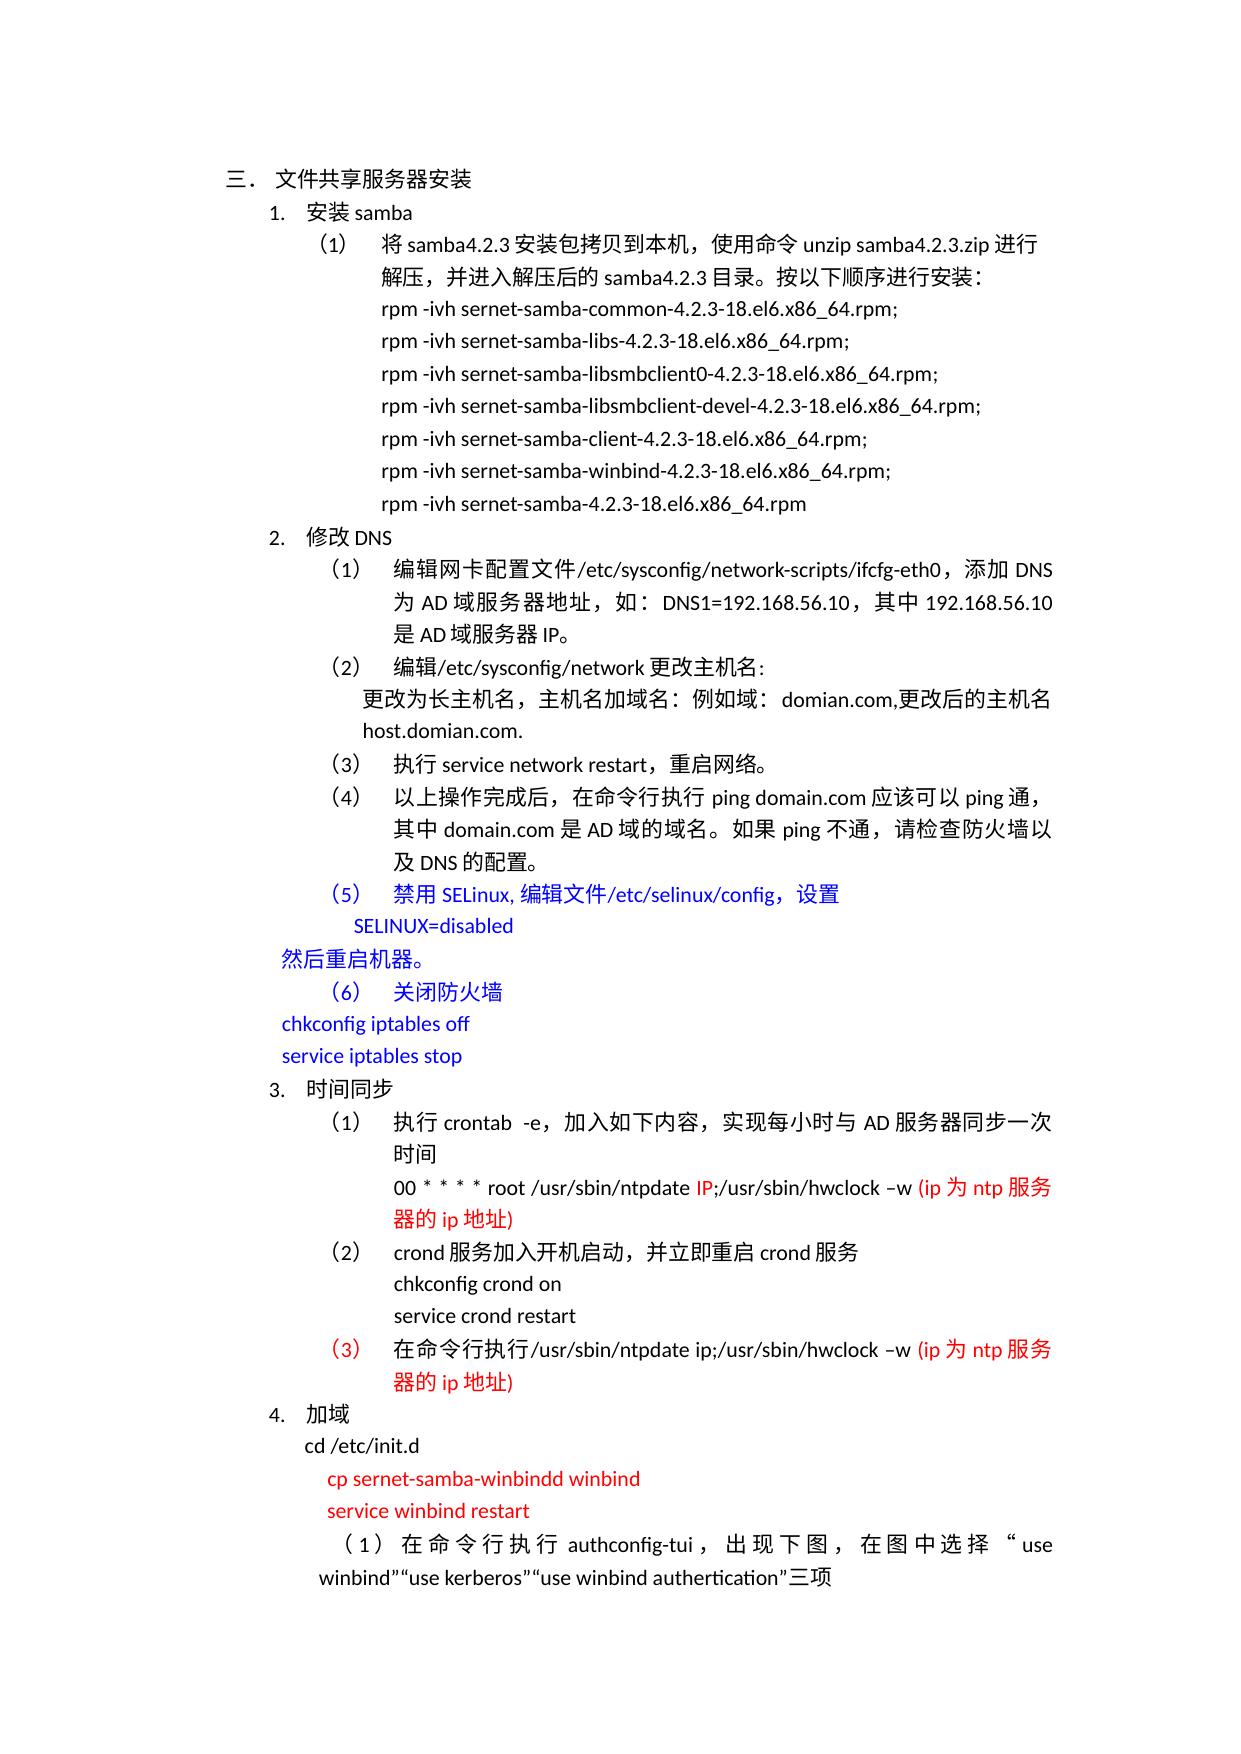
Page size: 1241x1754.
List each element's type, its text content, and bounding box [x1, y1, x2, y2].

list 执行service network restart，重启网络。 [319, 747, 1053, 779]
text rpm -ivh sernet-samba-winbind-4.2.3-18.el6.x86_64.rpm; [337, 454, 1053, 487]
list 文件共享服务器安装 [225, 162, 1053, 194]
list 编辑网卡配置文件/etc/sysconfig/network-scripts/ifcfg-eth0，添加DNS为AD域服务器地址，如：DNS1=192.168.56.10，其中192.168.56.10是AD域服务器IP。 [319, 552, 1053, 649]
list service iptables stop [187, 1039, 1053, 1072]
text rpm -ivh sernet-samba-common-4.2.3-18.el6.x86_64.rpm; [337, 292, 1053, 324]
list 然后重启机器。 [187, 942, 1053, 974]
list service winbind restart [269, 1494, 1053, 1527]
list chkconfig iptables off [187, 1007, 1053, 1039]
list 安装samba [269, 194, 1053, 227]
text 更改为长主机名，主机名加域名：例如域：domian.com,更改后的主机名host.domian.com. [362, 682, 1053, 747]
list 在命令行执行/usr/sbin/ntpdate ip;/usr/sbin/hwclock –w (ip为ntp服务器的ip地址) [319, 1332, 1053, 1397]
list SELINUX=disabled [319, 909, 1053, 942]
list 将samba4.2.3安装包拷贝到本机，使用命令unzip samba4.2.3.zip进行解压，并进入解压后的samba4.2.3目录。按以下顺序进行安装： [306, 227, 1053, 292]
list 关闭防火墙 [319, 974, 1053, 1007]
list rpm -ivh sernet-samba-4.2.3-18.el6.x86_64.rpm [344, 487, 1053, 519]
list 00 * * * * root /usr/sbin/ntpdate IP;/usr/sbin/hwclock –w (ip为ntp服务器的ip地址) [394, 1169, 1053, 1234]
list 加域 [269, 1397, 1053, 1429]
text rpm -ivh sernet-samba-client-4.2.3-18.el6.x86_64.rpm; [337, 422, 1053, 454]
list 执行crontab -e，加入如下内容，实现每小时与AD服务器同步一次时间 [319, 1104, 1053, 1169]
list 编辑/etc/sysconfig/network更改主机名: [319, 649, 1053, 682]
text rpm -ivh sernet-samba-libs-4.2.3-18.el6.x86_64.rpm; [337, 324, 1053, 357]
list chkconfig crond on [394, 1267, 1053, 1299]
list cd /etc/init.d [231, 1429, 1053, 1462]
list 禁用SELinux, 编辑文件/etc/selinux/config，设置 [319, 877, 1053, 909]
list 时间同步 [269, 1072, 1053, 1104]
list 以上操作完成后，在命令行执行ping domain.com应该可以ping通，其中domain.com是AD域的域名。如果ping不通，请检查防火墙以及DNS的配置。 [319, 779, 1053, 877]
text rpm -ivh sernet-samba-libsmbclient-devel-4.2.3-18.el6.x86_64.rpm; [337, 389, 1053, 422]
list cp sernet-samba-winbindd winbind [269, 1462, 1053, 1494]
list crond服务加入开机启动，并立即重启crond服务 [319, 1234, 1053, 1267]
text rpm -ivh sernet-samba-libsmbclient0-4.2.3-18.el6.x86_64.rpm; [337, 357, 1053, 389]
list service crond restart [394, 1299, 1053, 1332]
list （1）在命令行执行authconfig-tui，出现下图，在图中选择“use winbind”“use kerberos”“use winbind authertication”三项 [319, 1527, 1053, 1592]
list 修改DNS [269, 519, 1053, 552]
